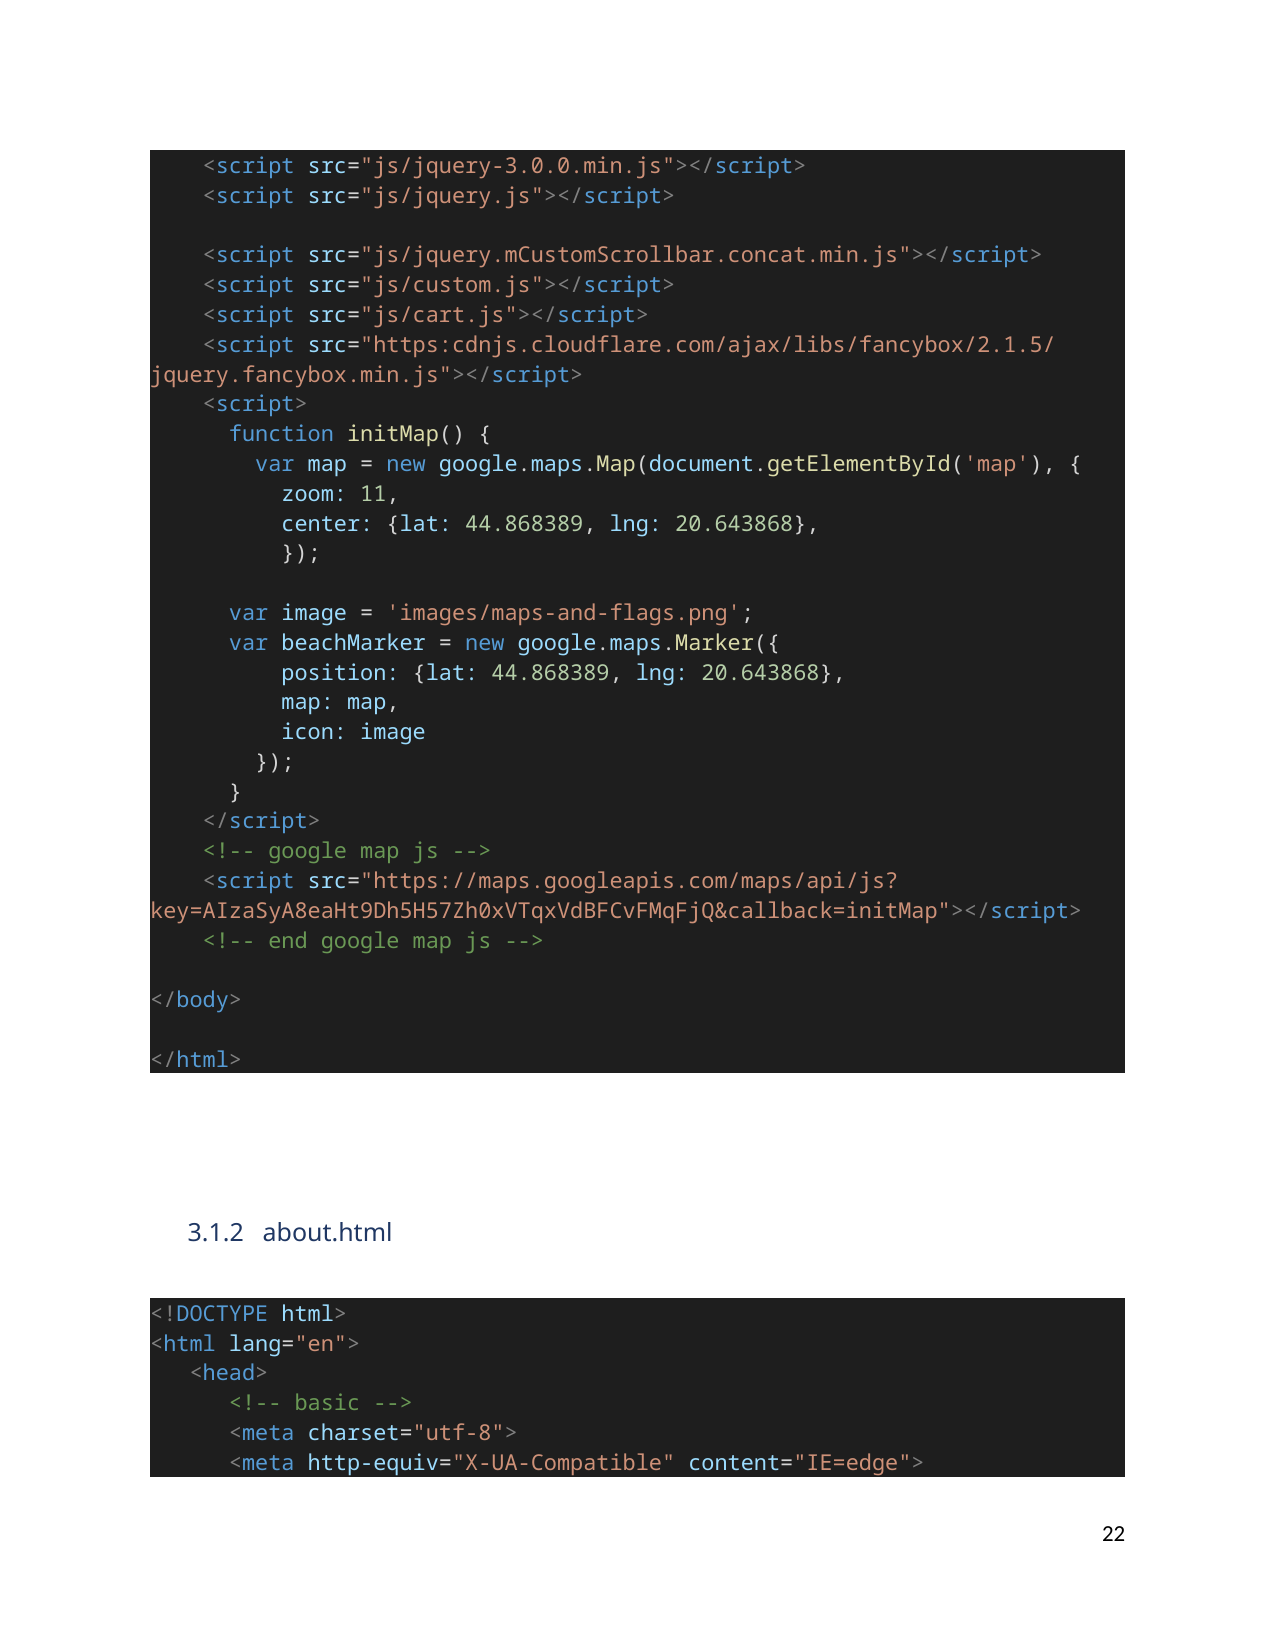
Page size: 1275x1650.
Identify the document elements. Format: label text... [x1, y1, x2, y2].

text center: {lat: 44.868389, lng: 20.643868}, [150, 507, 1125, 537]
text map: map, [150, 686, 1125, 716]
text }); [150, 537, 1125, 567]
text </body> [150, 984, 1125, 1014]
text <meta charset="utf-8"> [150, 1417, 1125, 1447]
text <!-- end google map js --> [150, 924, 1125, 954]
text <head> [150, 1357, 1125, 1387]
text </html> [150, 1044, 1125, 1073]
text <script src="js/jquery.mCustomScrollbar.concat.min.js"></script> [150, 239, 1125, 269]
text }); [150, 746, 1125, 776]
text <meta http-equiv="X-UA-Compatible" content="IE=edge"> [150, 1447, 1125, 1477]
text function initMap() { [150, 418, 1125, 448]
text <script src="https://maps.googleapis.com/maps/api/js?key=AIzaSyA8eaHt9Dh5H57Zh0xVTqxVdBFCvFMqFjQ&callback=initMap"></script> [150, 865, 1125, 924]
text <script src="js/cart.js"></script> [150, 299, 1125, 329]
text <script src="https:cdnjs.cloudflare.com/ajax/libs/fancybox/2.1.5/jquery.fancybox.min.js"></script> [150, 329, 1125, 388]
text </script> [150, 805, 1125, 835]
text zoom: 11, [150, 478, 1125, 507]
text position: {lat: 44.868389, lng: 20.643868}, [150, 656, 1125, 686]
text <script> [150, 388, 1125, 418]
text <script src="js/jquery-3.0.0.min.js"></script> [150, 150, 1125, 180]
text <html lang="en"> [150, 1328, 1125, 1357]
text <!-- basic --> [150, 1387, 1125, 1417]
text <!DOCTYPE html> [150, 1298, 1125, 1328]
text var map = new google.maps.Map(document.getElementById('map'), { [150, 448, 1125, 478]
text <script src="js/jquery.js"></script> [150, 180, 1125, 209]
text var beachMarker = new google.maps.Marker({ [150, 627, 1125, 656]
text <!-- google map js --> [150, 835, 1125, 865]
text icon: image [150, 716, 1125, 746]
subtitle about.html [187, 1214, 1125, 1248]
text } [150, 776, 1125, 805]
text <script src="js/custom.js"></script> [150, 269, 1125, 299]
text var image = 'images/maps-and-flags.png'; [150, 597, 1125, 627]
